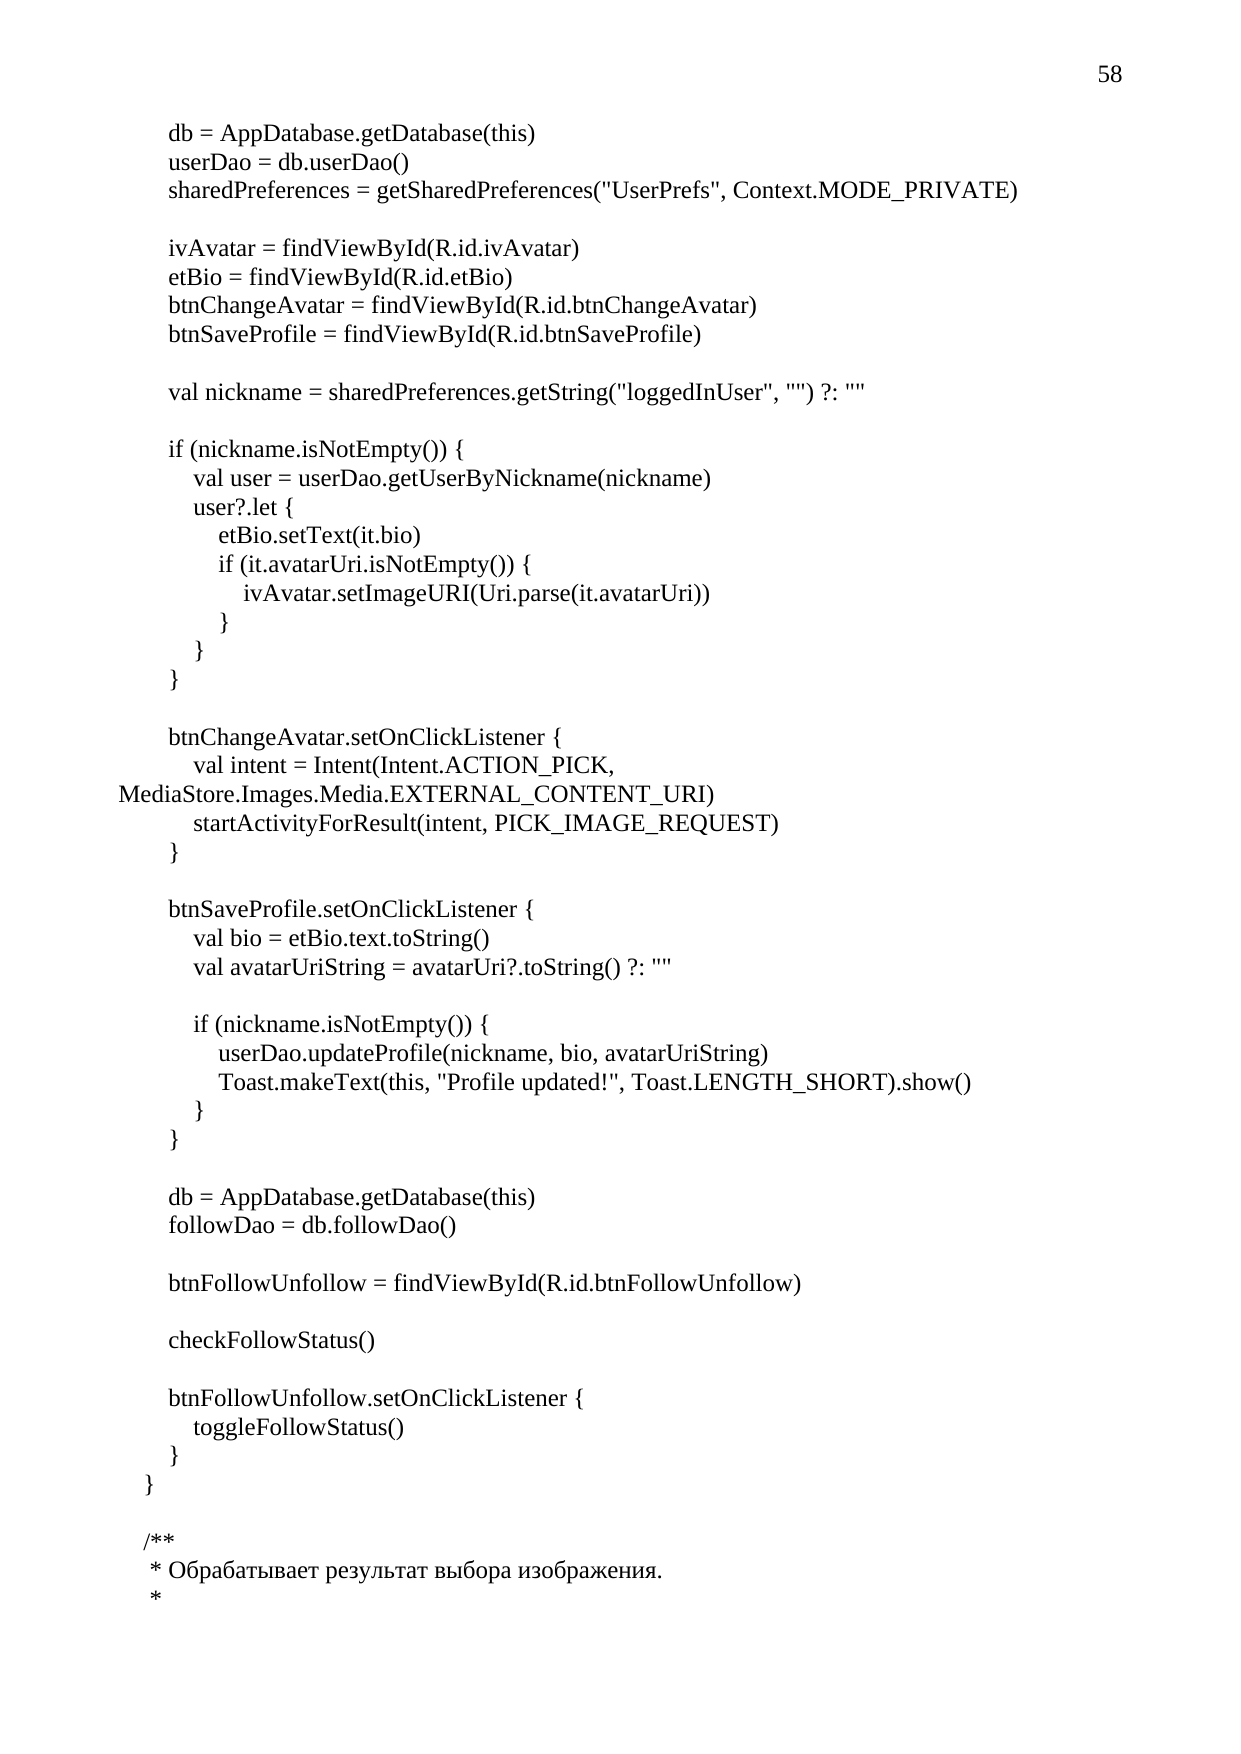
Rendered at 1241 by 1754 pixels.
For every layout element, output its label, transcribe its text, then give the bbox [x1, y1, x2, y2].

text toggleFollowStatus() [118, 1412, 1122, 1441]
text db = AppDatabase.getDatabase(this) [118, 1182, 1122, 1211]
text } [118, 1469, 1122, 1498]
text } [118, 664, 1122, 693]
text } [118, 1441, 1122, 1469]
text btnChangeAvatar = findViewById(R.id.btnChangeAvatar) [118, 291, 1122, 319]
text checkFollowStatus() [118, 1326, 1122, 1354]
text * [118, 1584, 1122, 1613]
text db = AppDatabase.getDatabase(this) [118, 118, 1122, 147]
text if (nickname.isNotEmpty()) { [118, 1009, 1122, 1038]
text sharedPreferences = getSharedPreferences("UserPrefs", Context.MODE_PRIVATE) [118, 176, 1122, 204]
text btnFollowUnfollow = findViewById(R.id.btnFollowUnfollow) [118, 1268, 1122, 1297]
text btnChangeAvatar.setOnClickListener { [118, 722, 1122, 751]
text val nickname = sharedPreferences.getString("loggedInUser", "") ?: "" [118, 377, 1122, 406]
text if (it.avatarUri.isNotEmpty()) { [118, 549, 1122, 578]
text startActivityForResult(intent, PICK_IMAGE_REQUEST) [118, 808, 1122, 837]
text } [118, 636, 1122, 664]
text btnSaveProfile.setOnClickListener { [118, 894, 1122, 923]
text * Обрабатывает результат выбора изображения. [118, 1556, 1122, 1584]
text } [118, 607, 1122, 636]
text if (nickname.isNotEmpty()) { [118, 434, 1122, 463]
text /** [118, 1527, 1122, 1556]
text Toast.makeText(this, "Profile updated!", Toast.LENGTH_SHORT).show() [118, 1067, 1122, 1096]
text } [118, 837, 1122, 866]
text btnFollowUnfollow.setOnClickListener { [118, 1383, 1122, 1412]
text userDao = db.userDao() [118, 147, 1122, 176]
text val avatarUriString = avatarUri?.toString() ?: "" [118, 952, 1122, 981]
text } [118, 1124, 1122, 1153]
text userDao.updateProfile(nickname, bio, avatarUriString) [118, 1038, 1122, 1067]
text val intent = Intent(Intent.ACTION_PICK, MediaStore.Images.Media.EXTERNAL_CONTENT_URI) [118, 751, 1122, 808]
text } [118, 1096, 1122, 1124]
text val bio = etBio.text.toString() [118, 923, 1122, 952]
text user?.let { [118, 492, 1122, 521]
text btnSaveProfile = findViewById(R.id.btnSaveProfile) [118, 319, 1122, 348]
text val user = userDao.getUserByNickname(nickname) [118, 463, 1122, 492]
text followDao = db.followDao() [118, 1211, 1122, 1239]
text etBio.setText(it.bio) [118, 521, 1122, 549]
text ivAvatar.setImageURI(Uri.parse(it.avatarUri)) [118, 578, 1122, 607]
text ivAvatar = findViewById(R.id.ivAvatar) [118, 233, 1122, 262]
text etBio = findViewById(R.id.etBio) [118, 262, 1122, 291]
